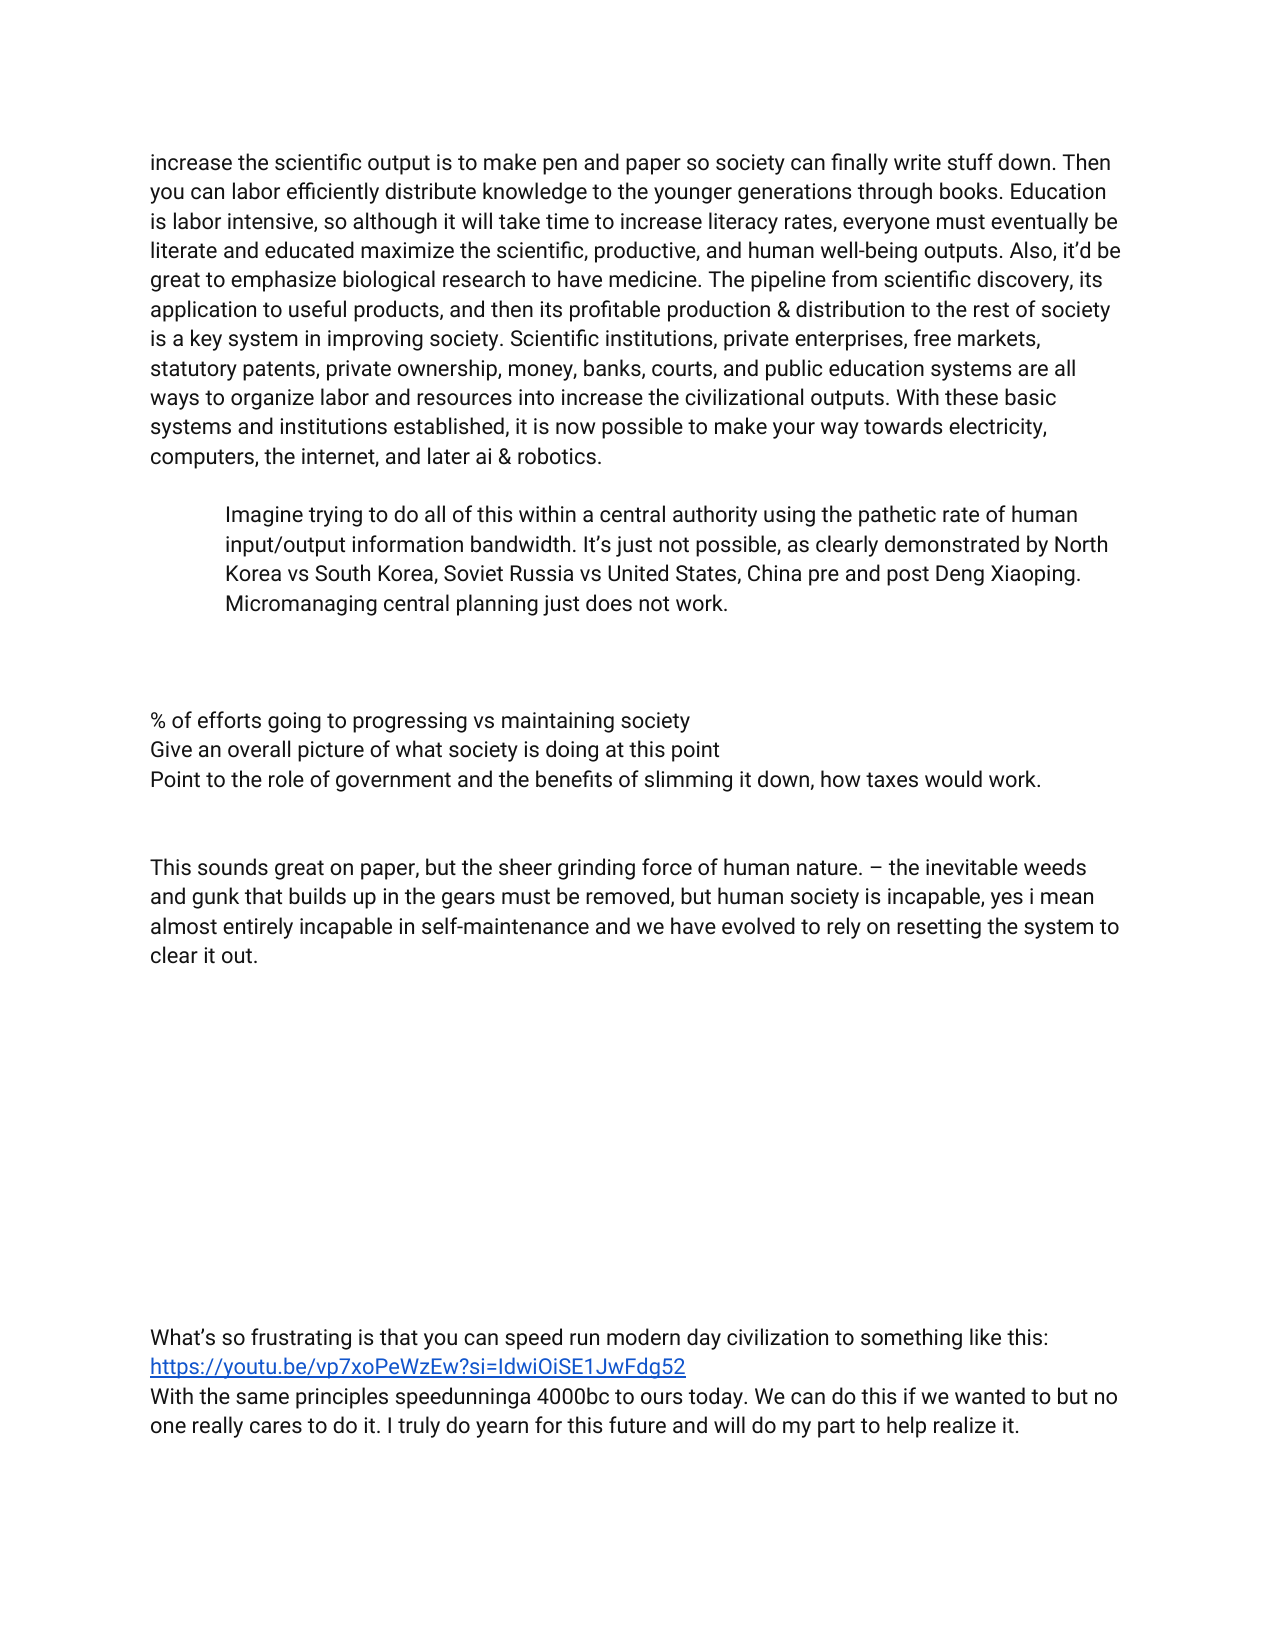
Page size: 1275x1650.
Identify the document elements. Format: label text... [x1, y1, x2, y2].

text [150, 150, 1125, 469]
text Give an overall picture of what society is doing at this point [150, 737, 1125, 763]
text Imagine trying to do all of this within a central authority using the pathetic rate of human input/output information bandwidth. It’s just not possible, as clearly demonstrated by North Korea vs South Korea, Soviet Russia vs United States, China pre and post Deng Xiaoping. Micromanaging central planning just does not work. [225, 502, 1125, 616]
text Point to the role of government and the benefits of slimming it down, how taxes would work. [150, 767, 1125, 792]
text % of efforts going to progressing vs maintaining society [150, 708, 1125, 734]
text This sounds great on paper, but the sheer grinding force of human nature. – the inevitable weeds and gunk that builds up in the gears must be removed, but human society is incapable, yes i mean almost entirely incapable in self-maintenance and we have evolved to rely on resetting the system to clear it out. [150, 855, 1125, 969]
text With the same principles speedunninga 4000bc to ours today. We can do this if we wanted to but no one really cares to do it. I truly do yearn for this future and will do my part to help realize it. [150, 1384, 1125, 1439]
text What’s so frustrating is that you can speed run modern day civilization to something like this: https://youtu.be/vp7xoPeWzEw?si=IdwiOiSE1JwFdg52 [150, 1325, 1125, 1380]
